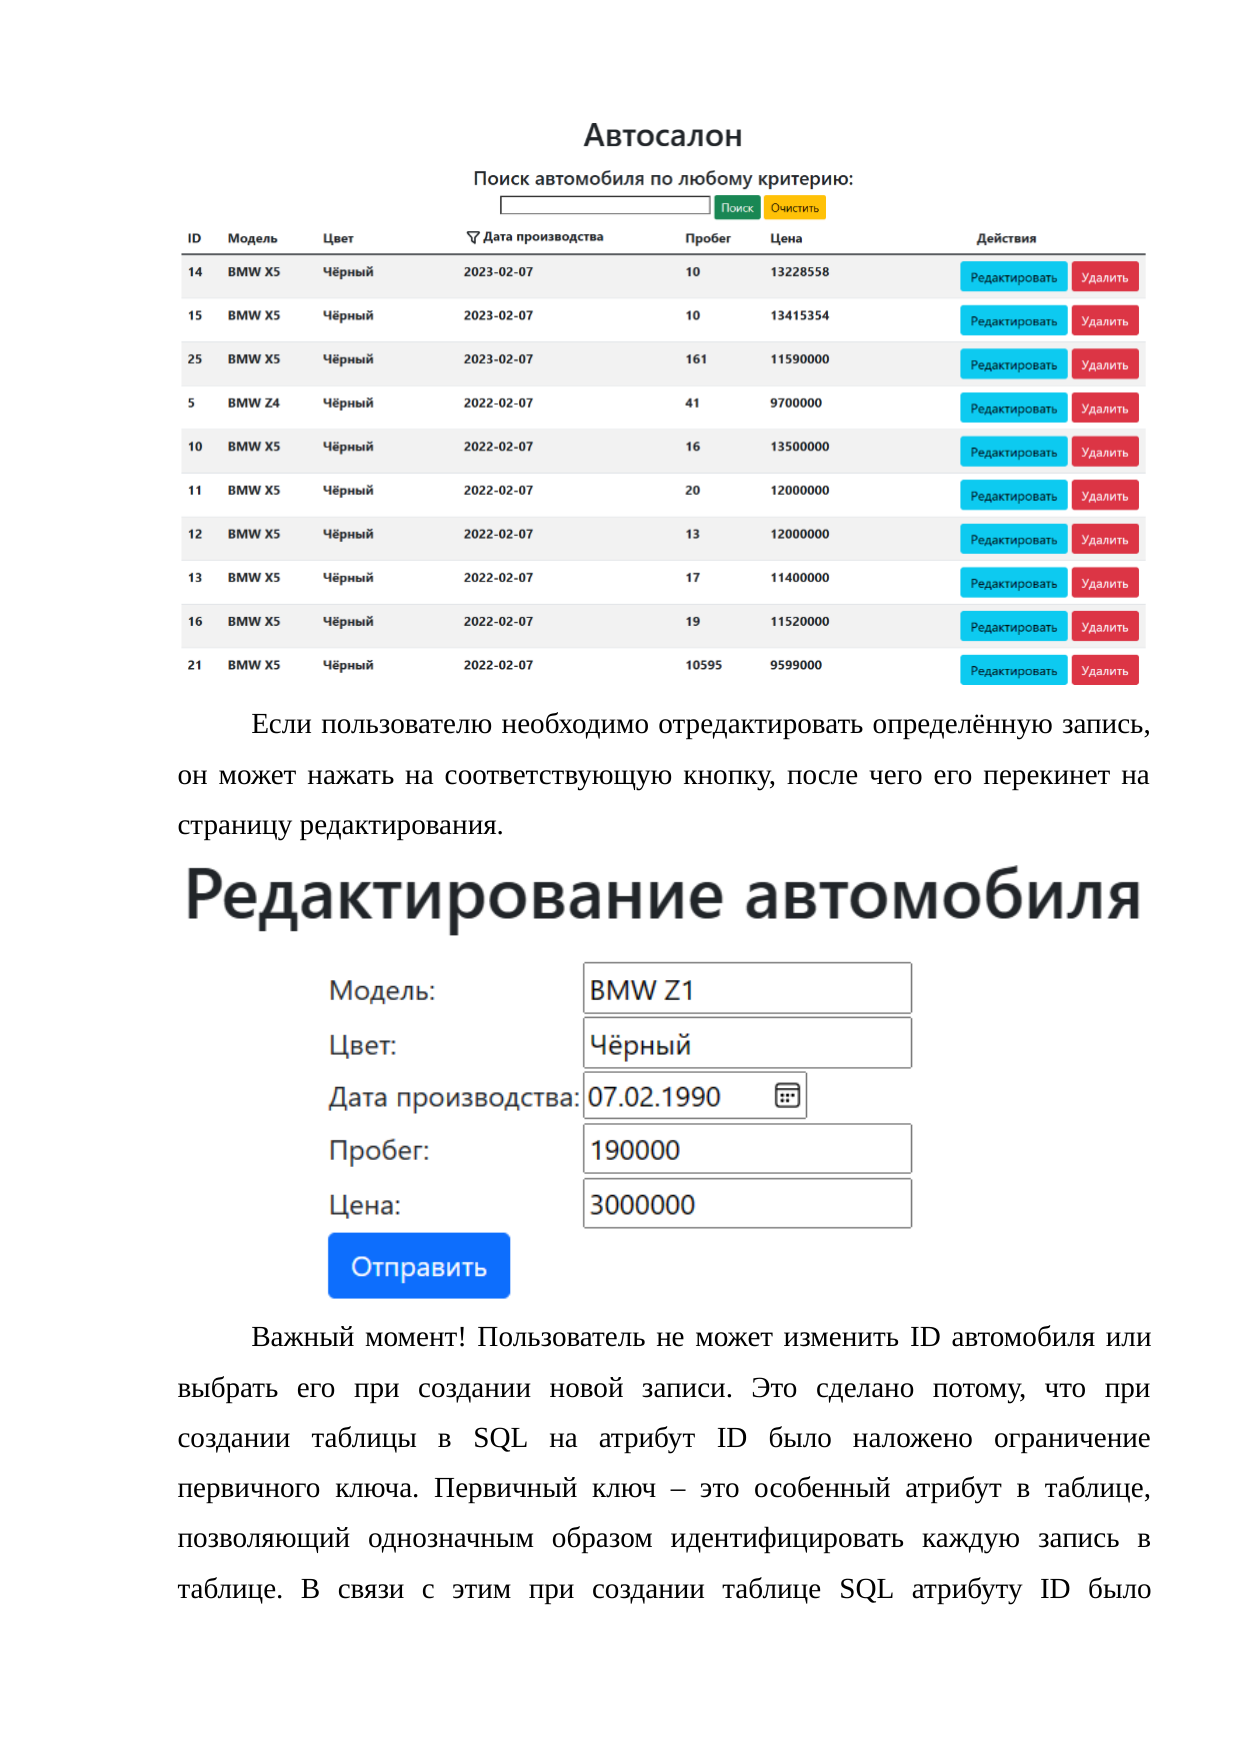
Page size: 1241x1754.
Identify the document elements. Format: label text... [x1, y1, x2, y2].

picture [177, 118, 1152, 690]
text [177, 1319, 1152, 1604]
picture [177, 857, 1152, 1303]
text Если пользователю необходимо отредактировать определённую запись, он может нажать на соответствующую кнопку, после чего его перекинет на страницу редактирования. [177, 706, 1152, 841]
